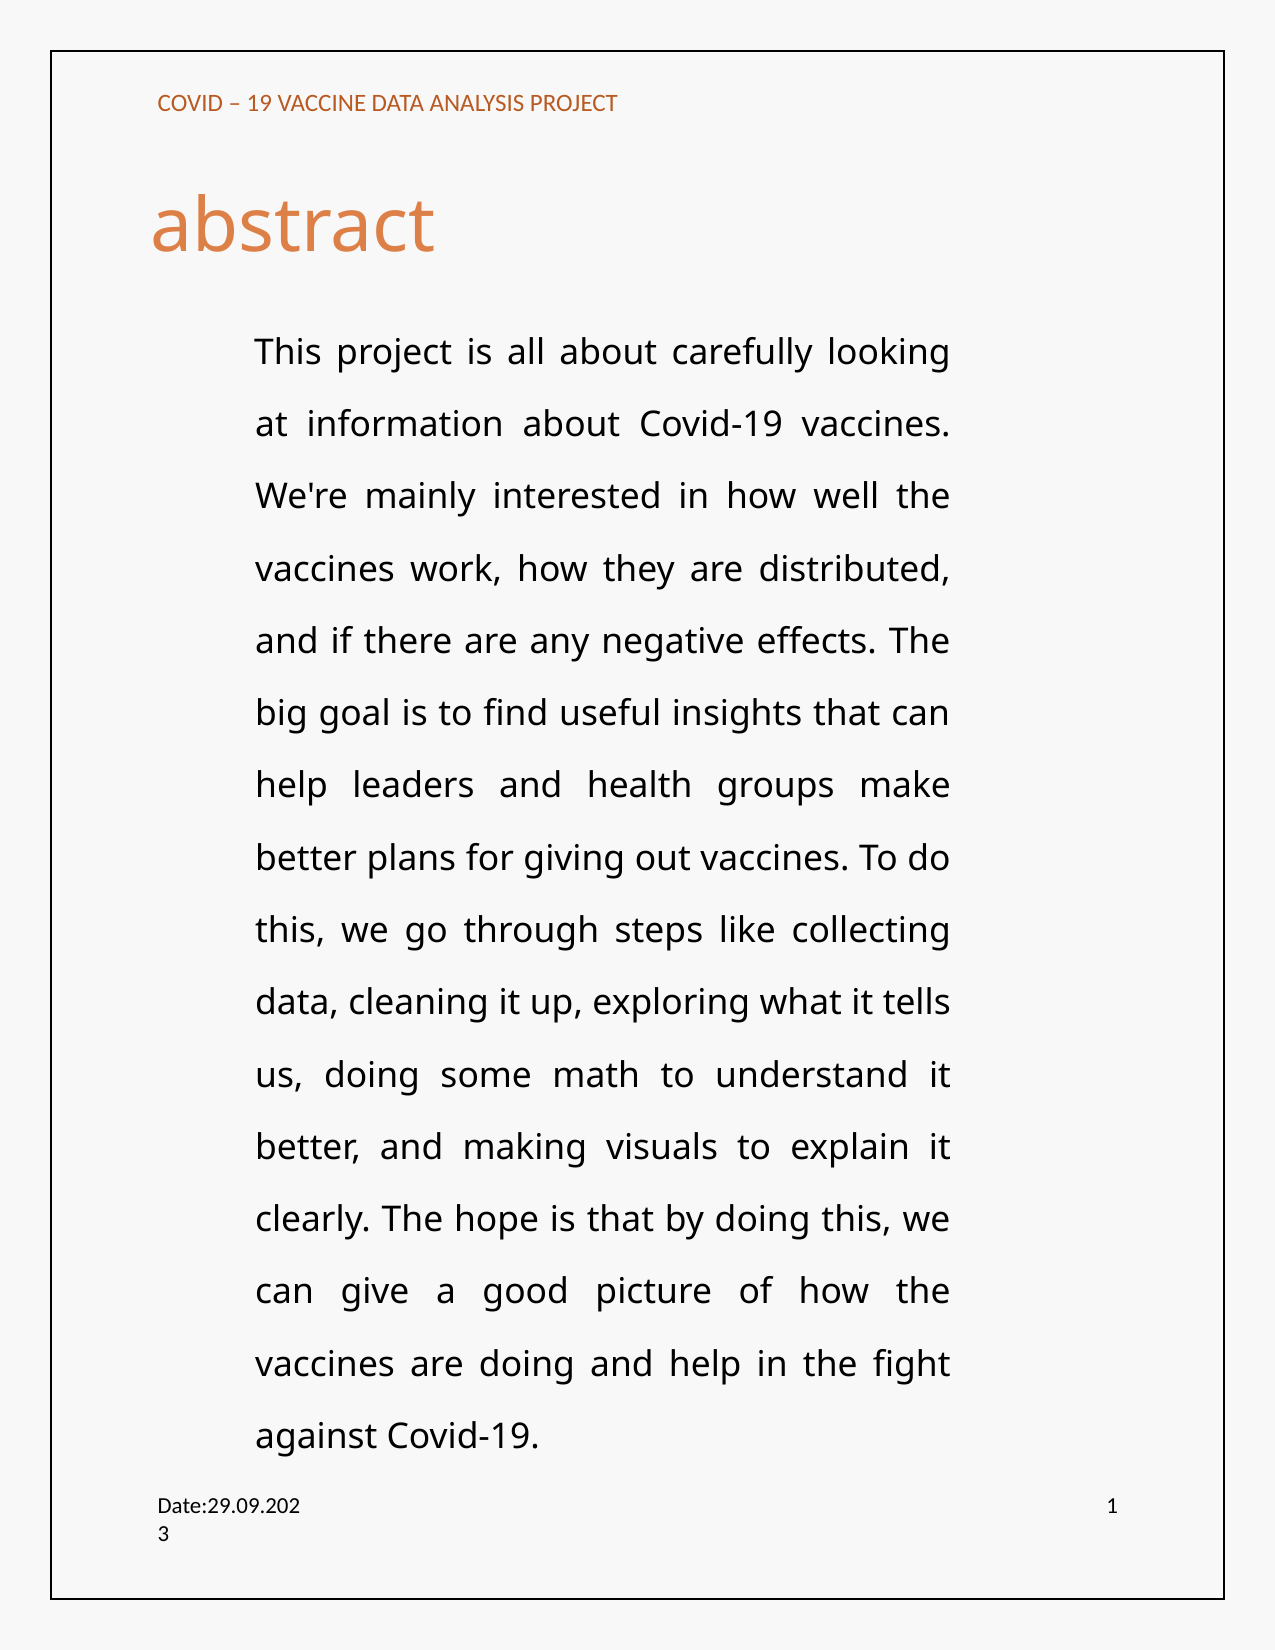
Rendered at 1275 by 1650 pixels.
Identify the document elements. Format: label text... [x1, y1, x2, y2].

text abstract [150, 171, 1117, 273]
text This project is all about carefully looking at information about Covid-19 vaccines. We're mainly interested in how well the vaccines work, how they are distributed, and if there are any negative effects. The big goal is to find useful insights that can help leaders and health groups make better plans for giving out vaccines. To do this, we go through steps like collecting data, cleaning it up, exploring what it tells us, doing some math to understand it better, and making visuals to explain it clearly. The hope is that by doing this, we can give a good picture of how the vaccines are doing and help in the fight against Covid-19. [254, 326, 951, 1459]
